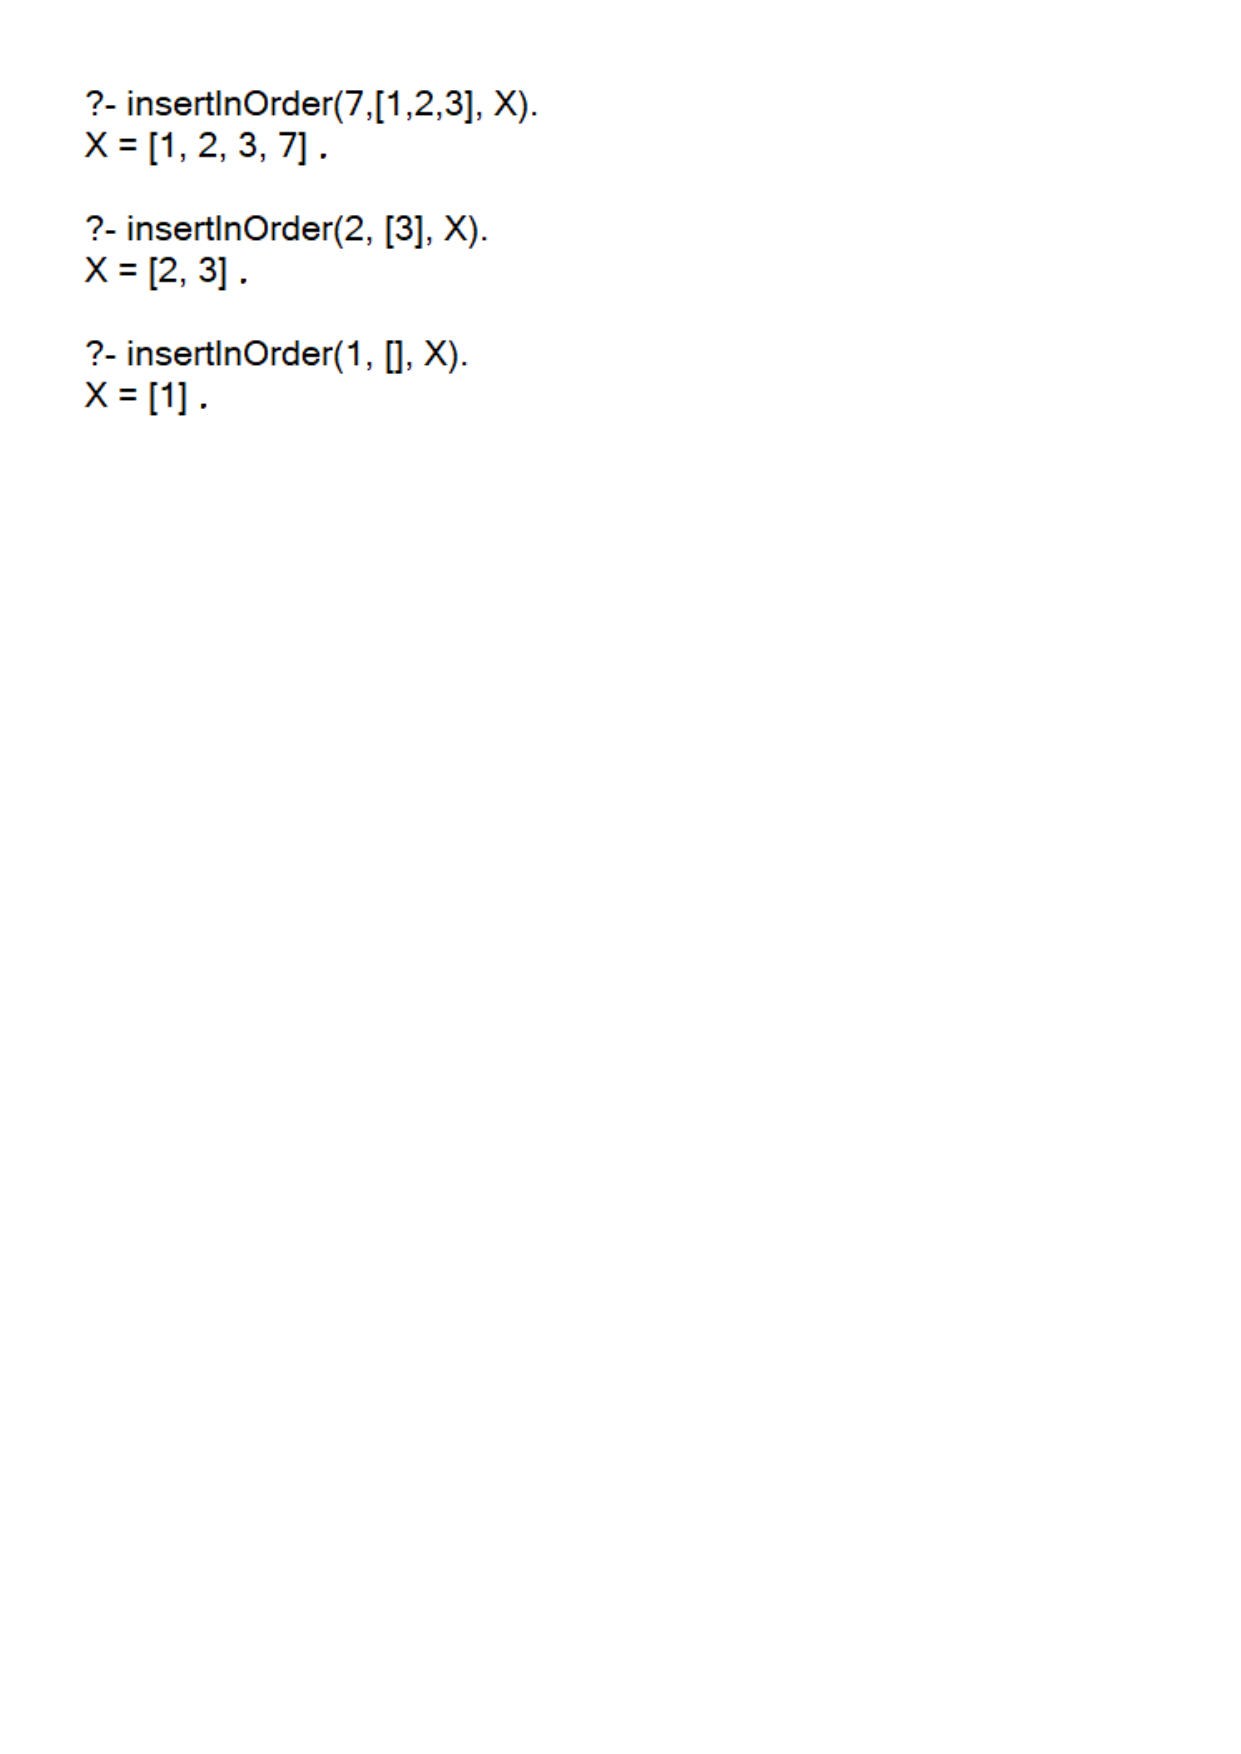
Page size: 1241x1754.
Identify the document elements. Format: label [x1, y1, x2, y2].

picture [75, 75, 546, 424]
